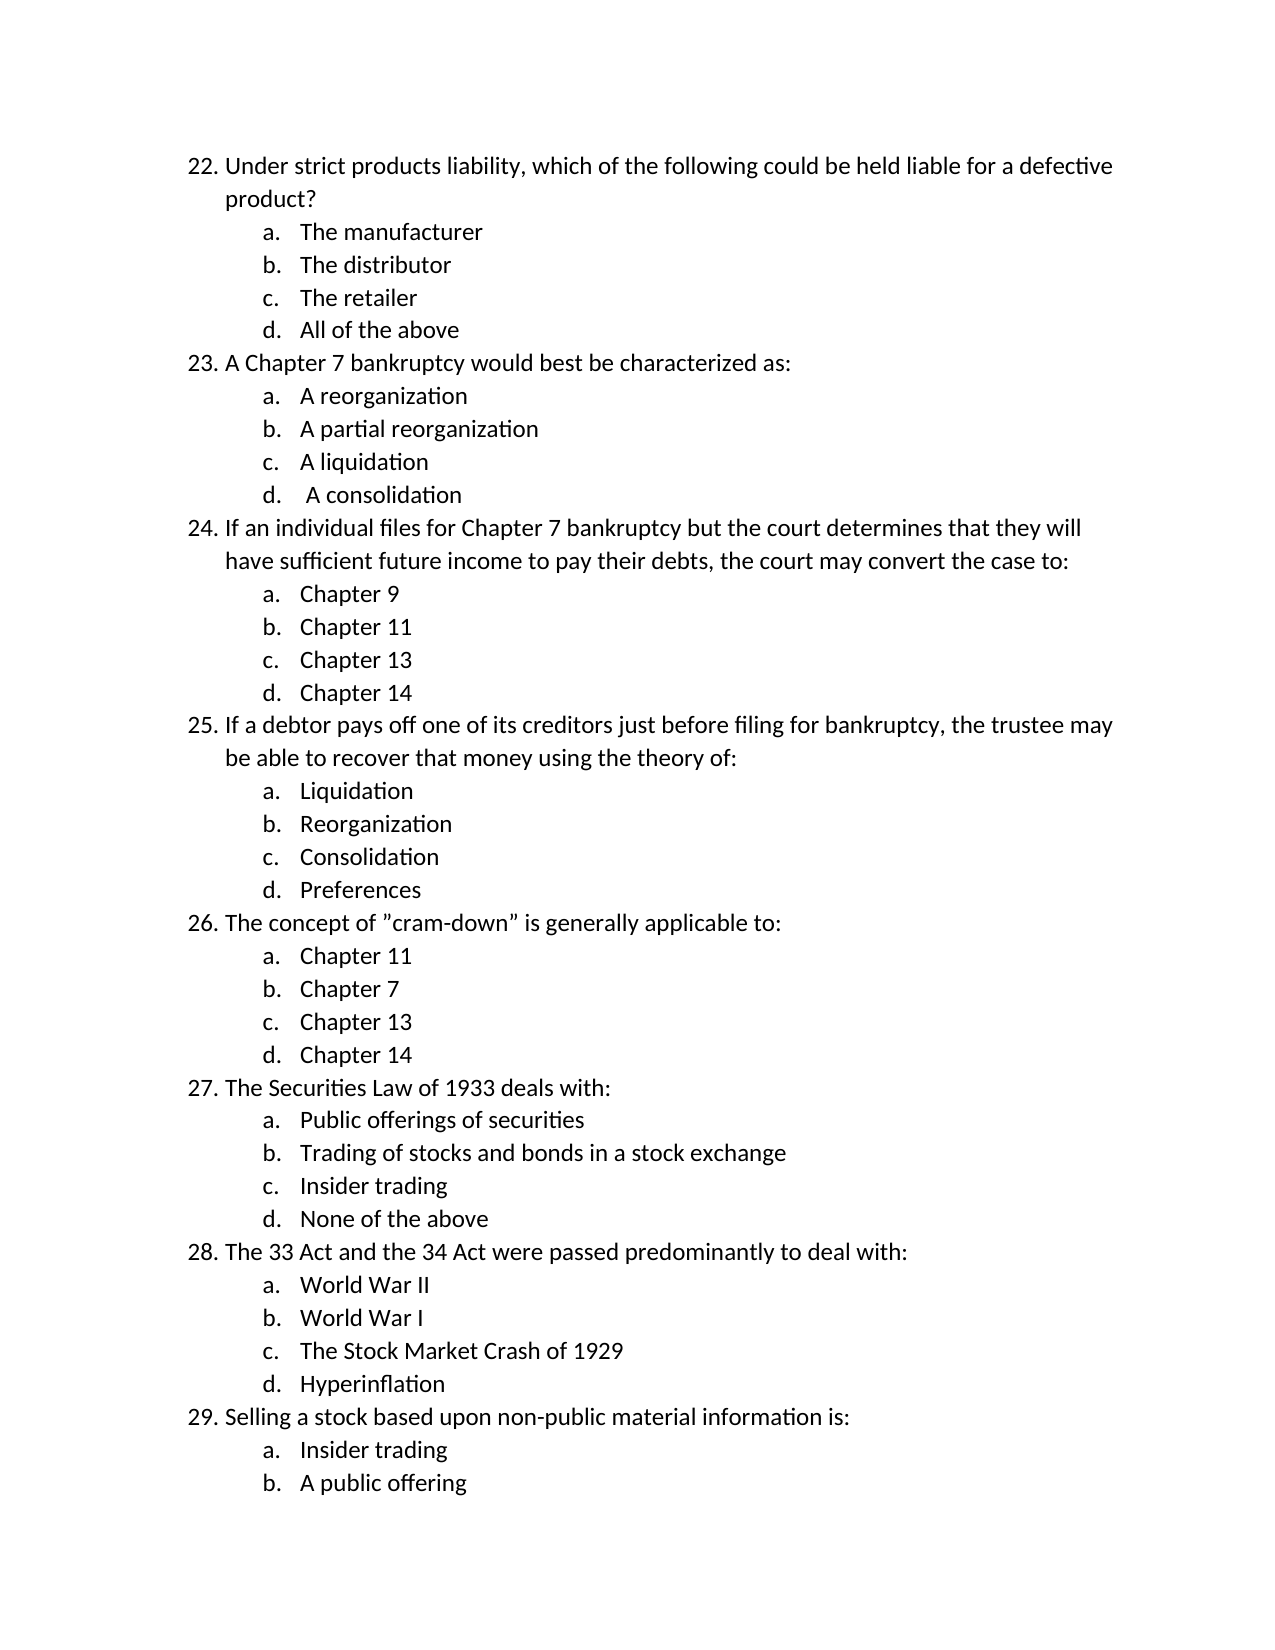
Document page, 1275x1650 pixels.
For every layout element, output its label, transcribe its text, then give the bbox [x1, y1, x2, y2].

list The concept of ”cram-down” is generally applicable to: [187, 907, 1125, 938]
list Chapter 7 [262, 973, 1125, 1003]
list The Securities Law of 1933 deals with: [187, 1072, 1125, 1102]
list The 33 Act and the 34 Act were passed predominantly to deal with: [187, 1236, 1125, 1267]
list Hyperinflation [262, 1368, 1125, 1398]
list Selling a stock based upon non-public material information is: [187, 1401, 1125, 1431]
list If an individual files for Chapter 7 bankruptcy but the court determines that they will have sufficient future income to pay their debts, the court may convert the case to: [187, 512, 1125, 576]
list Chapter 13 [262, 644, 1125, 674]
list Under strict products liability, which of the following could be held liable for a defective product? [187, 150, 1125, 213]
list Chapter 9 [262, 578, 1125, 608]
list Chapter 14 [262, 1039, 1125, 1069]
list The distributor [262, 249, 1125, 279]
list A Chapter 7 bankruptcy would best be characterized as: [187, 347, 1125, 378]
list Chapter 14 [262, 677, 1125, 707]
list Insider trading [262, 1170, 1125, 1201]
list A liquidation [262, 446, 1125, 477]
list Public offerings of securities [262, 1104, 1125, 1135]
list Trading of stocks and bonds in a stock exchange [262, 1137, 1125, 1168]
list A partial reorganization [262, 413, 1125, 444]
list None of the above [262, 1203, 1125, 1234]
list A consolidation [262, 479, 1125, 510]
list Insider trading [262, 1434, 1125, 1464]
list Preferences [262, 874, 1125, 905]
list World War II [262, 1269, 1125, 1300]
list A public offering [262, 1467, 1125, 1497]
list The manufacturer [262, 216, 1125, 246]
list A reorganization [262, 380, 1125, 411]
list If a debtor pays off one of its creditors just before filing for bankruptcy, the trustee may be able to recover that money using the theory of: [187, 709, 1125, 773]
list The retailer [262, 282, 1125, 312]
list Chapter 11 [262, 940, 1125, 971]
list Consolidation [262, 841, 1125, 872]
list Chapter 11 [262, 611, 1125, 641]
list Reorganization [262, 808, 1125, 839]
list The Stock Market Crash of 1929 [262, 1335, 1125, 1366]
list All of the above [262, 314, 1125, 345]
list World War I [262, 1302, 1125, 1333]
list Chapter 13 [262, 1006, 1125, 1036]
list Liquidation [262, 775, 1125, 806]
